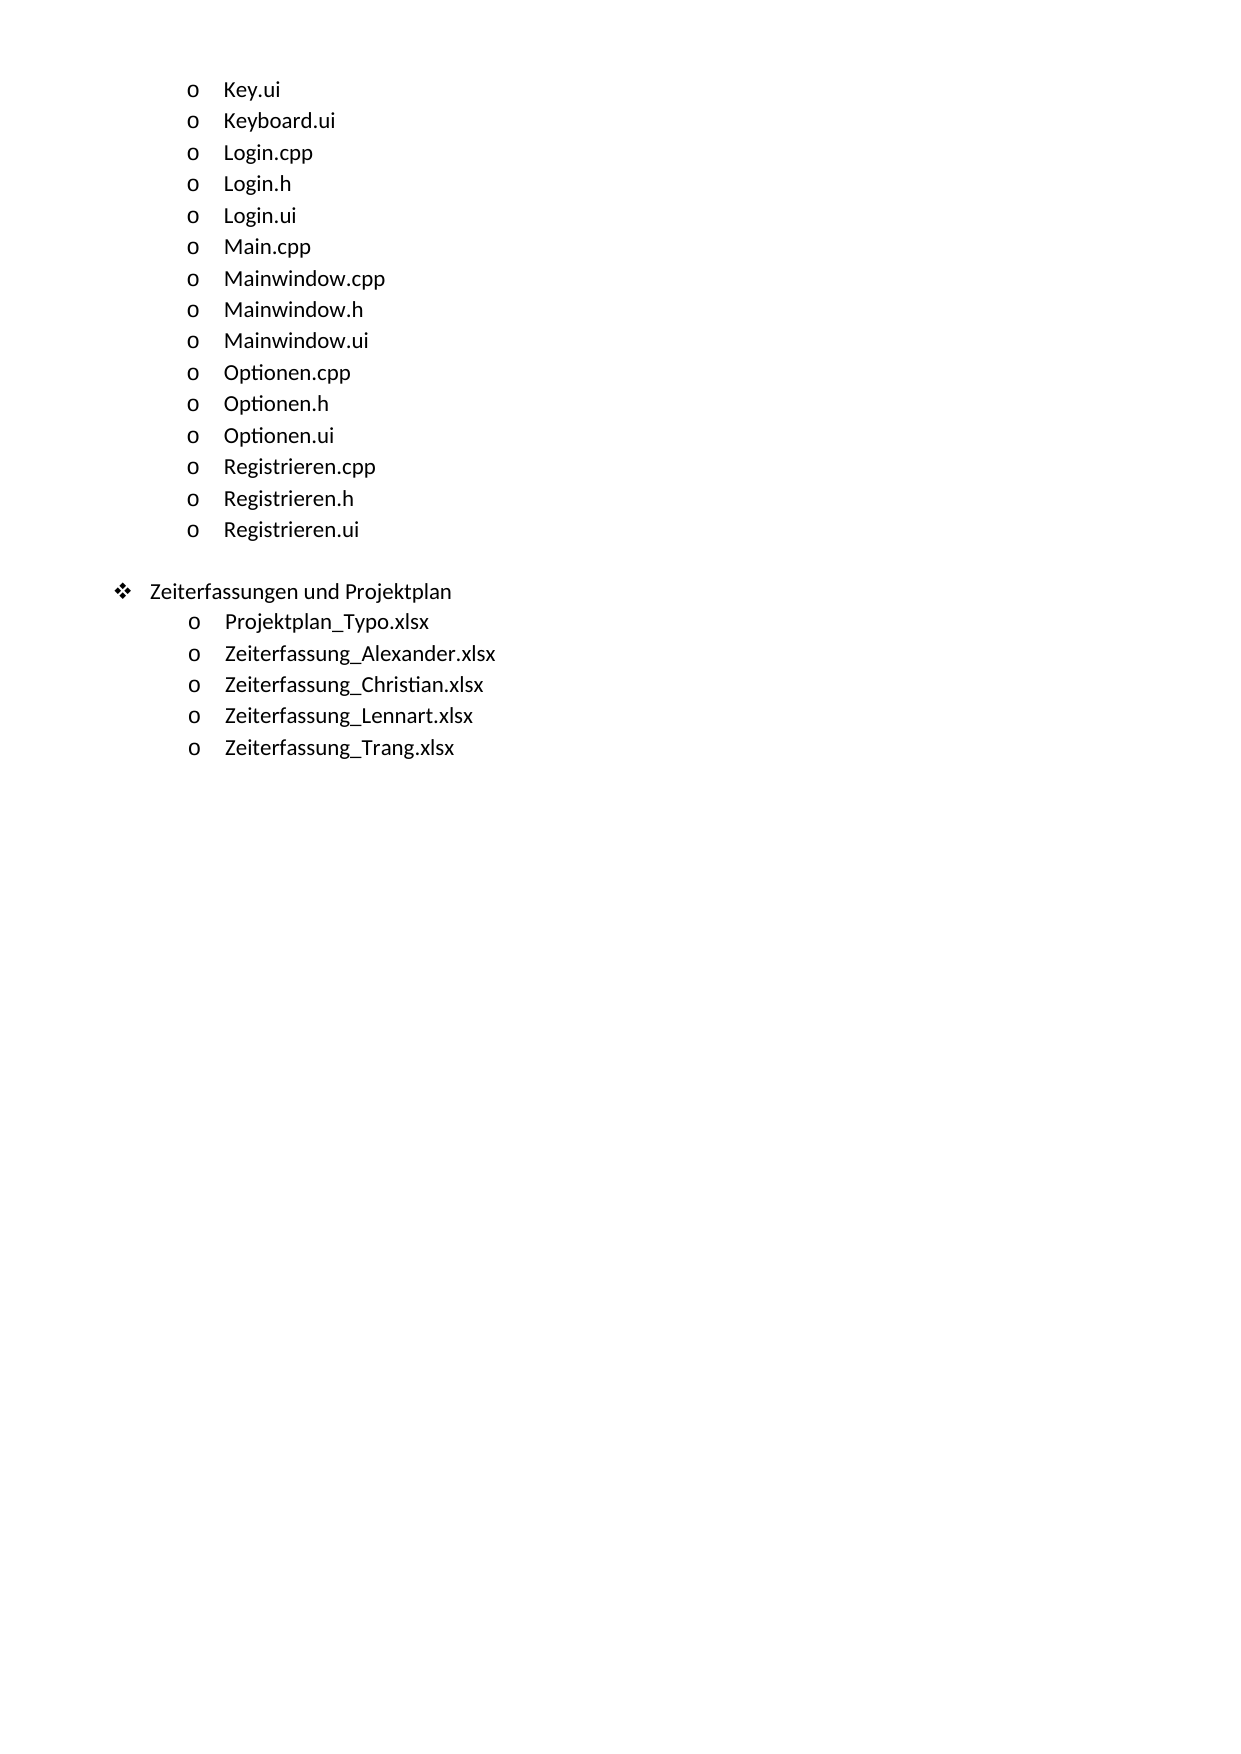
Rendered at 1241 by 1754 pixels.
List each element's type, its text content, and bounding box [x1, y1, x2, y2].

list Zeiterfassungen und Projektplan [112, 577, 1165, 605]
list Login.ui [186, 201, 1165, 230]
list Main.cpp [186, 232, 1165, 261]
list Mainwindow.ui [186, 327, 1165, 356]
list Registrieren.ui [186, 515, 1165, 544]
list Registrieren.cpp [186, 452, 1165, 482]
list Keyboard.ui [186, 106, 1165, 136]
list Key.ui [186, 75, 1165, 104]
list Mainwindow.cpp [186, 264, 1165, 293]
list Optionen.cpp [186, 358, 1165, 387]
list Zeiterfassung_Lennart.xlsx [187, 702, 1165, 731]
list Projektplan_Typo.xlsx [187, 607, 1165, 636]
list Zeiterfassung_Christian.xlsx [187, 670, 1165, 699]
list Zeiterfassung_Trang.xlsx [187, 733, 1165, 762]
list Optionen.h [186, 389, 1165, 419]
list Optionen.ui [186, 421, 1165, 450]
list Login.h [186, 169, 1165, 198]
list Login.cpp [186, 138, 1165, 167]
list Mainwindow.h [186, 295, 1165, 324]
list Zeiterfassung_Alexander.xlsx [187, 639, 1165, 668]
list Registrieren.h [186, 484, 1165, 513]
